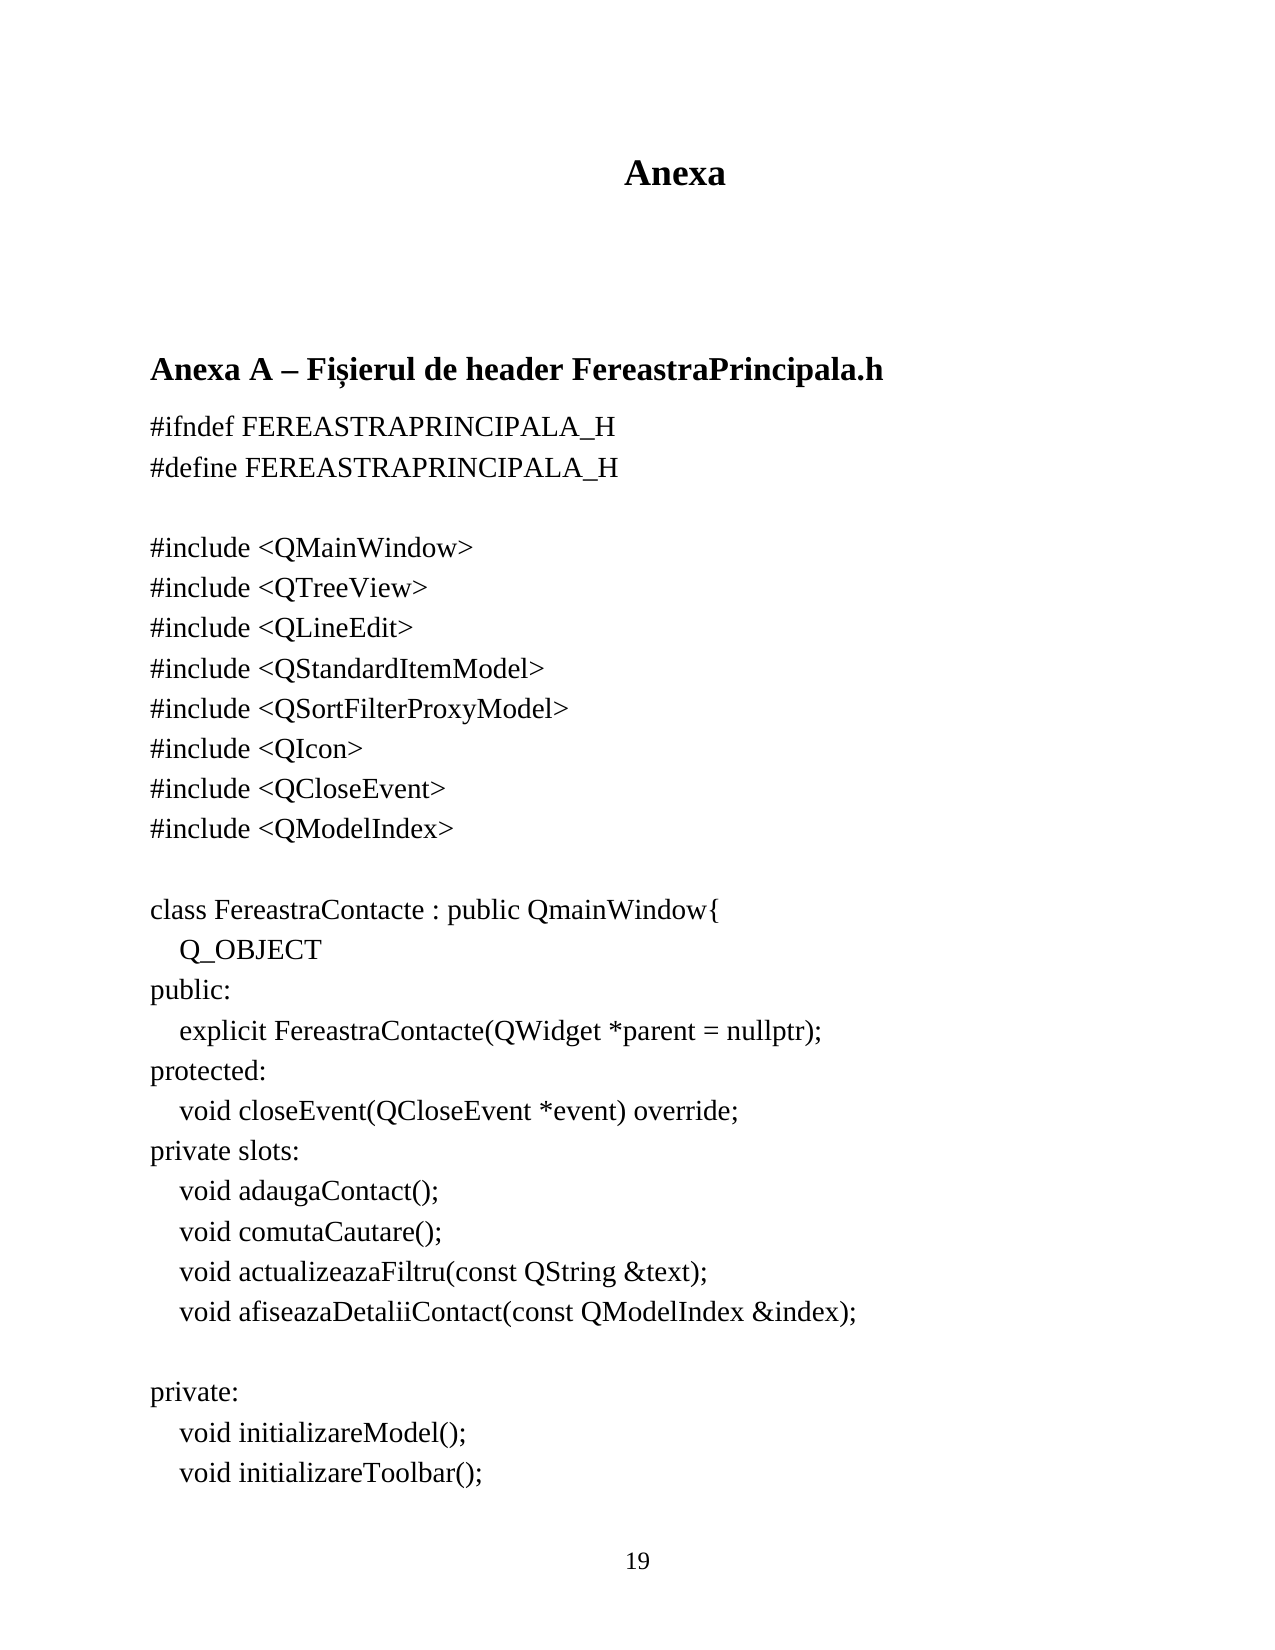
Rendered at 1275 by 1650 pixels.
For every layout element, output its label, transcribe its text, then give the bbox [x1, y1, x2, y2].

text void comutaCautare(); [150, 1214, 1125, 1247]
text void actualizeazaFiltru(const QString &text); [150, 1254, 1125, 1287]
text #include <QStandardItemModel> [150, 651, 1125, 684]
text #include <QMainWindow> [150, 530, 1125, 564]
text public: [150, 972, 1125, 1006]
text void closeEvent(QCloseEvent *event) override; [150, 1093, 1125, 1127]
text Anexa A – Fișierul de header FereastraPrincipala.h [150, 349, 1125, 387]
text #ifndef FEREASTRAPRINCIPALA_H [150, 409, 1125, 443]
text private: [150, 1374, 1125, 1408]
text protected: [150, 1053, 1125, 1086]
text Q_OBJECT [150, 932, 1125, 966]
text void adaugaContact(); [150, 1173, 1125, 1207]
text #include <QSortFilterProxyModel> [150, 691, 1125, 724]
text #define FEREASTRAPRINCIPALA_H [150, 450, 1125, 483]
text #include <QLineEdit> [150, 611, 1125, 644]
text #include <QIcon> [150, 731, 1125, 765]
text class FereastraContacte : public QmainWindow{ [150, 892, 1125, 926]
text #include <QModelIndex> [150, 812, 1125, 845]
text #include <QTreeView> [150, 570, 1125, 604]
text Anexa [150, 150, 1125, 193]
text #include <QCloseEvent> [150, 771, 1125, 805]
text explicit FereastraContacte(QWidget *parent = nullptr); [150, 1013, 1125, 1046]
text private slots: [150, 1133, 1125, 1167]
text void initializareToolbar(); [150, 1455, 1125, 1488]
text void initializareModel(); [150, 1415, 1125, 1448]
text void afiseazaDetaliiContact(const QModelIndex &index); [150, 1294, 1125, 1328]
